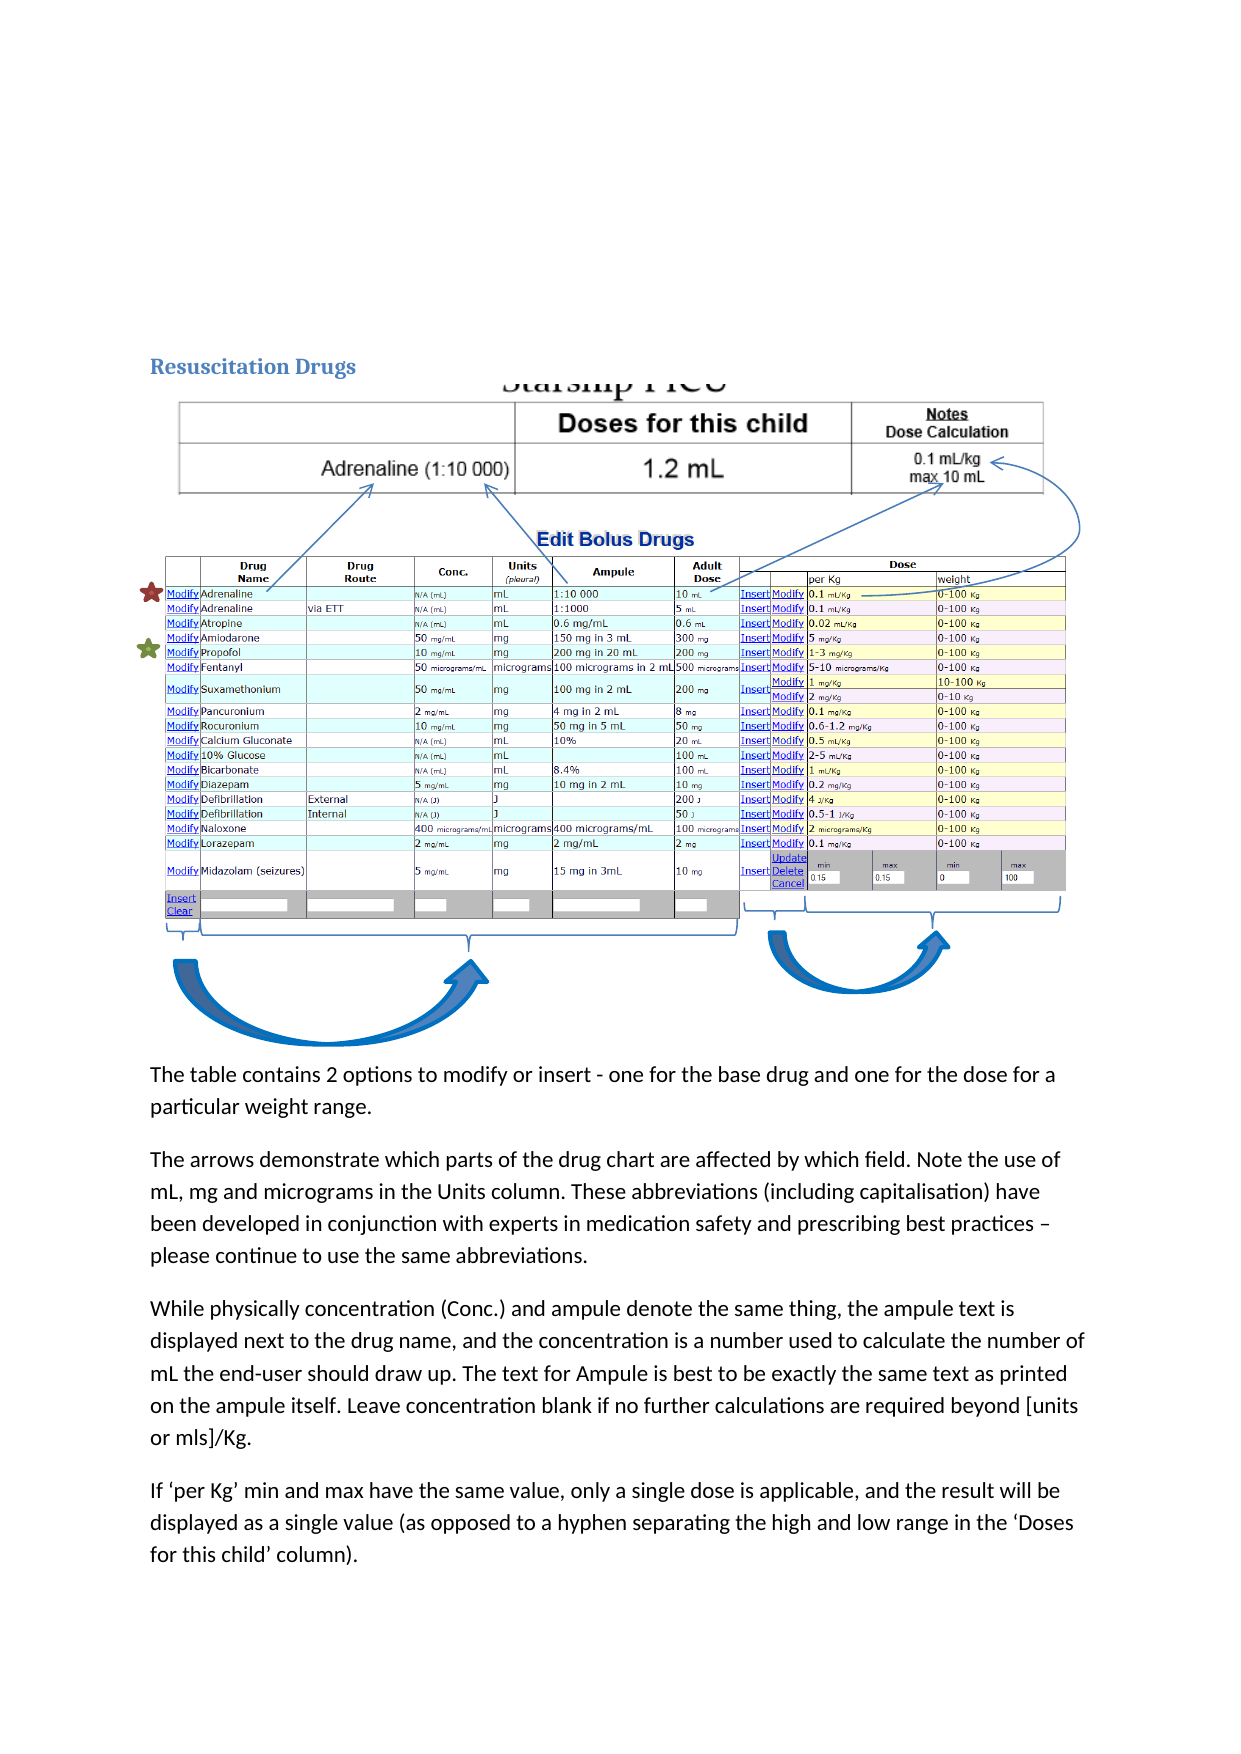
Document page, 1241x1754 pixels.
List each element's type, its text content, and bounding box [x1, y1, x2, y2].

picture [150, 384, 1086, 495]
picture [923, 488, 937, 495]
text The table contains 2 options to modify or insert - one for the base drug and one for the dose for a particular weight range. [150, 1060, 1090, 1120]
text If ‘per Kg’ min and max have the same value, only a single dose is applicable, and the result will be displayed as a single value (as opposed to a hyphen separating the high and low range in the ‘Doses for this child’ column). [150, 1476, 1090, 1569]
picture [150, 519, 1091, 929]
text While physically concentration (Conc.) and ampule denote the same thing, the ampule text is displayed next to the drug name, and the concentration is a number used to calculate the number of mL the end-user should draw up. The text for Ampule is best to be exactly the same text as printed on the ampule itself. Leave concentration blank if no further calculations are required beyond [units or mls]/Kg. [150, 1294, 1090, 1451]
text The arrows demonstrate which parts of the drug chart are affected by which field. Note the use of mL, mg and micrograms in the Units column. These abbreviations (including capitalisation) have been developed in conjunction with experts in medication safety and prescribing best practices – please continue to use the same abbreviations. [150, 1145, 1090, 1269]
subtitle Resuscitation Drugs [150, 354, 1090, 381]
